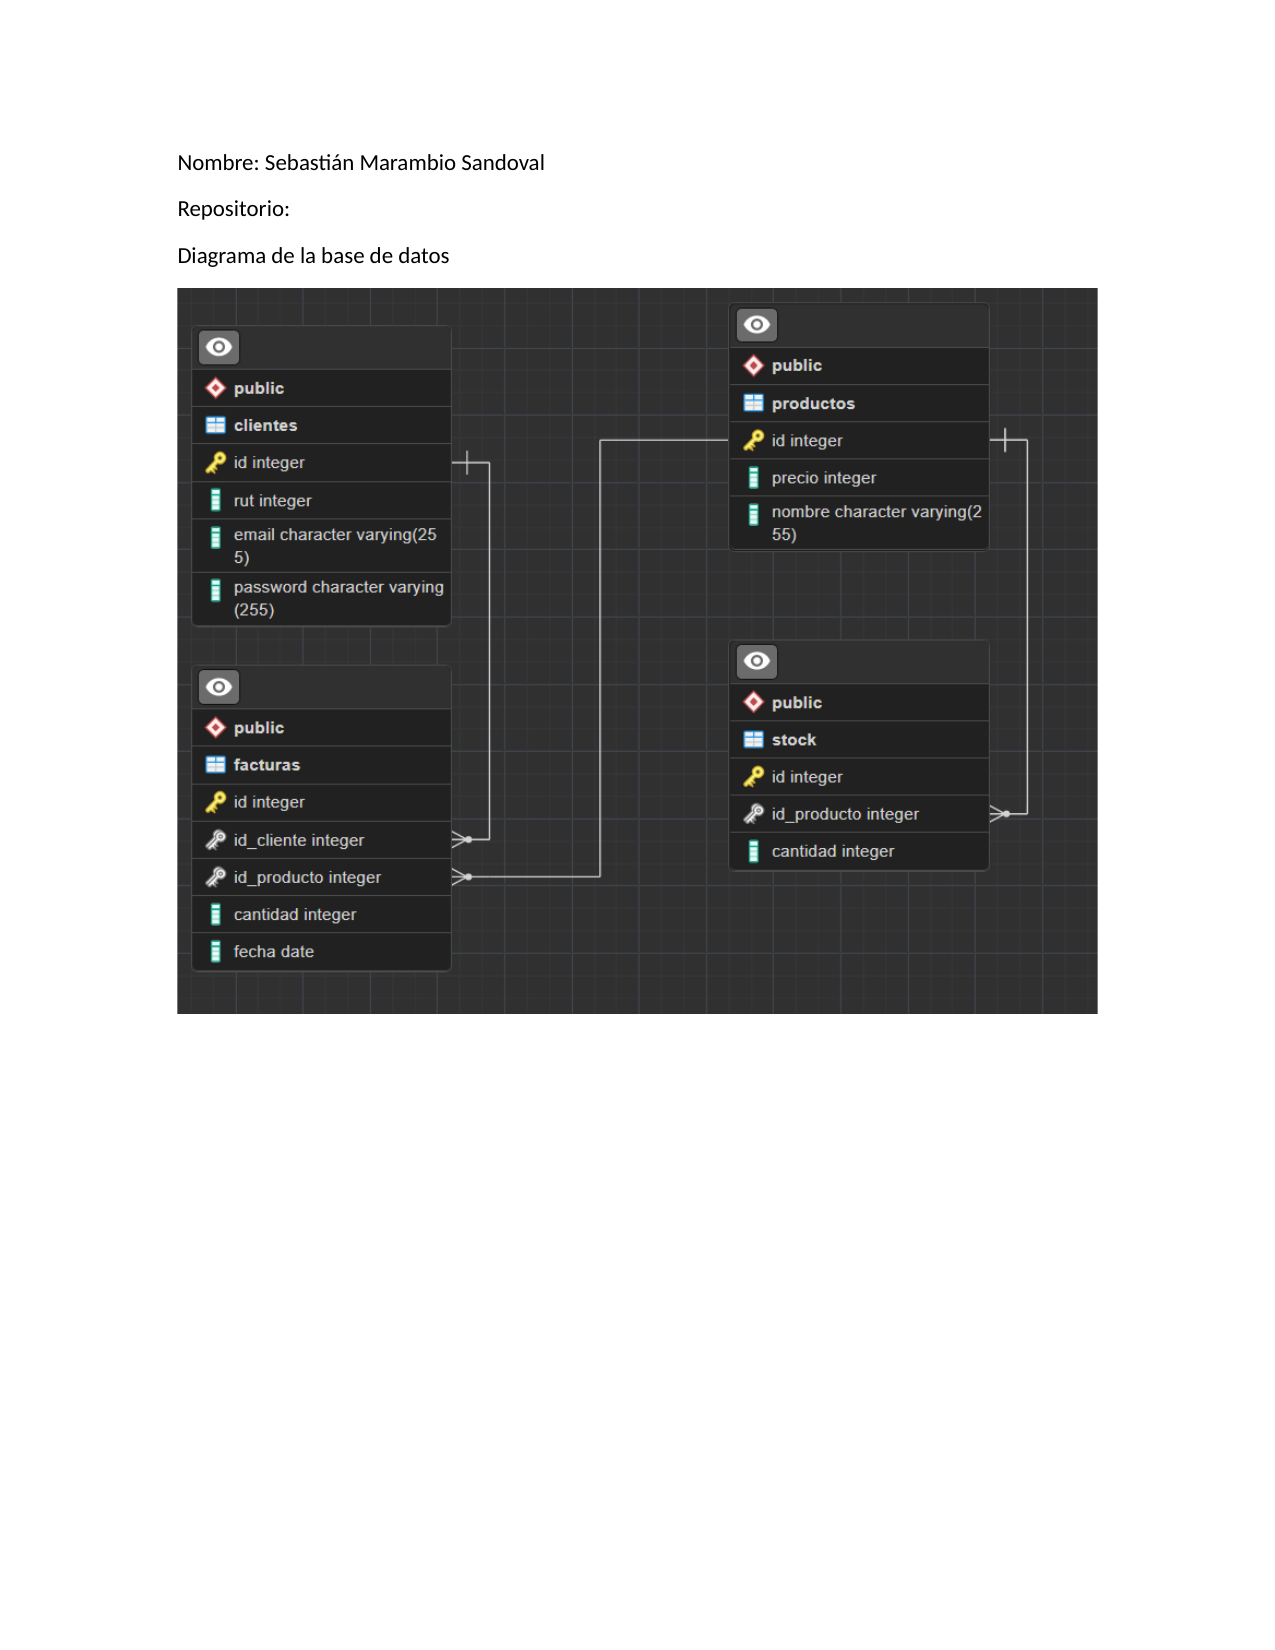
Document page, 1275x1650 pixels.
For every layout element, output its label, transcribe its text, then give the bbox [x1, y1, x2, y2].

text Repositorio: [177, 194, 1098, 222]
picture [177, 288, 1098, 1014]
text Diagrama de la base de datos [177, 241, 1098, 269]
text Nombre: Sebastián Marambio Sandoval [177, 148, 1098, 176]
